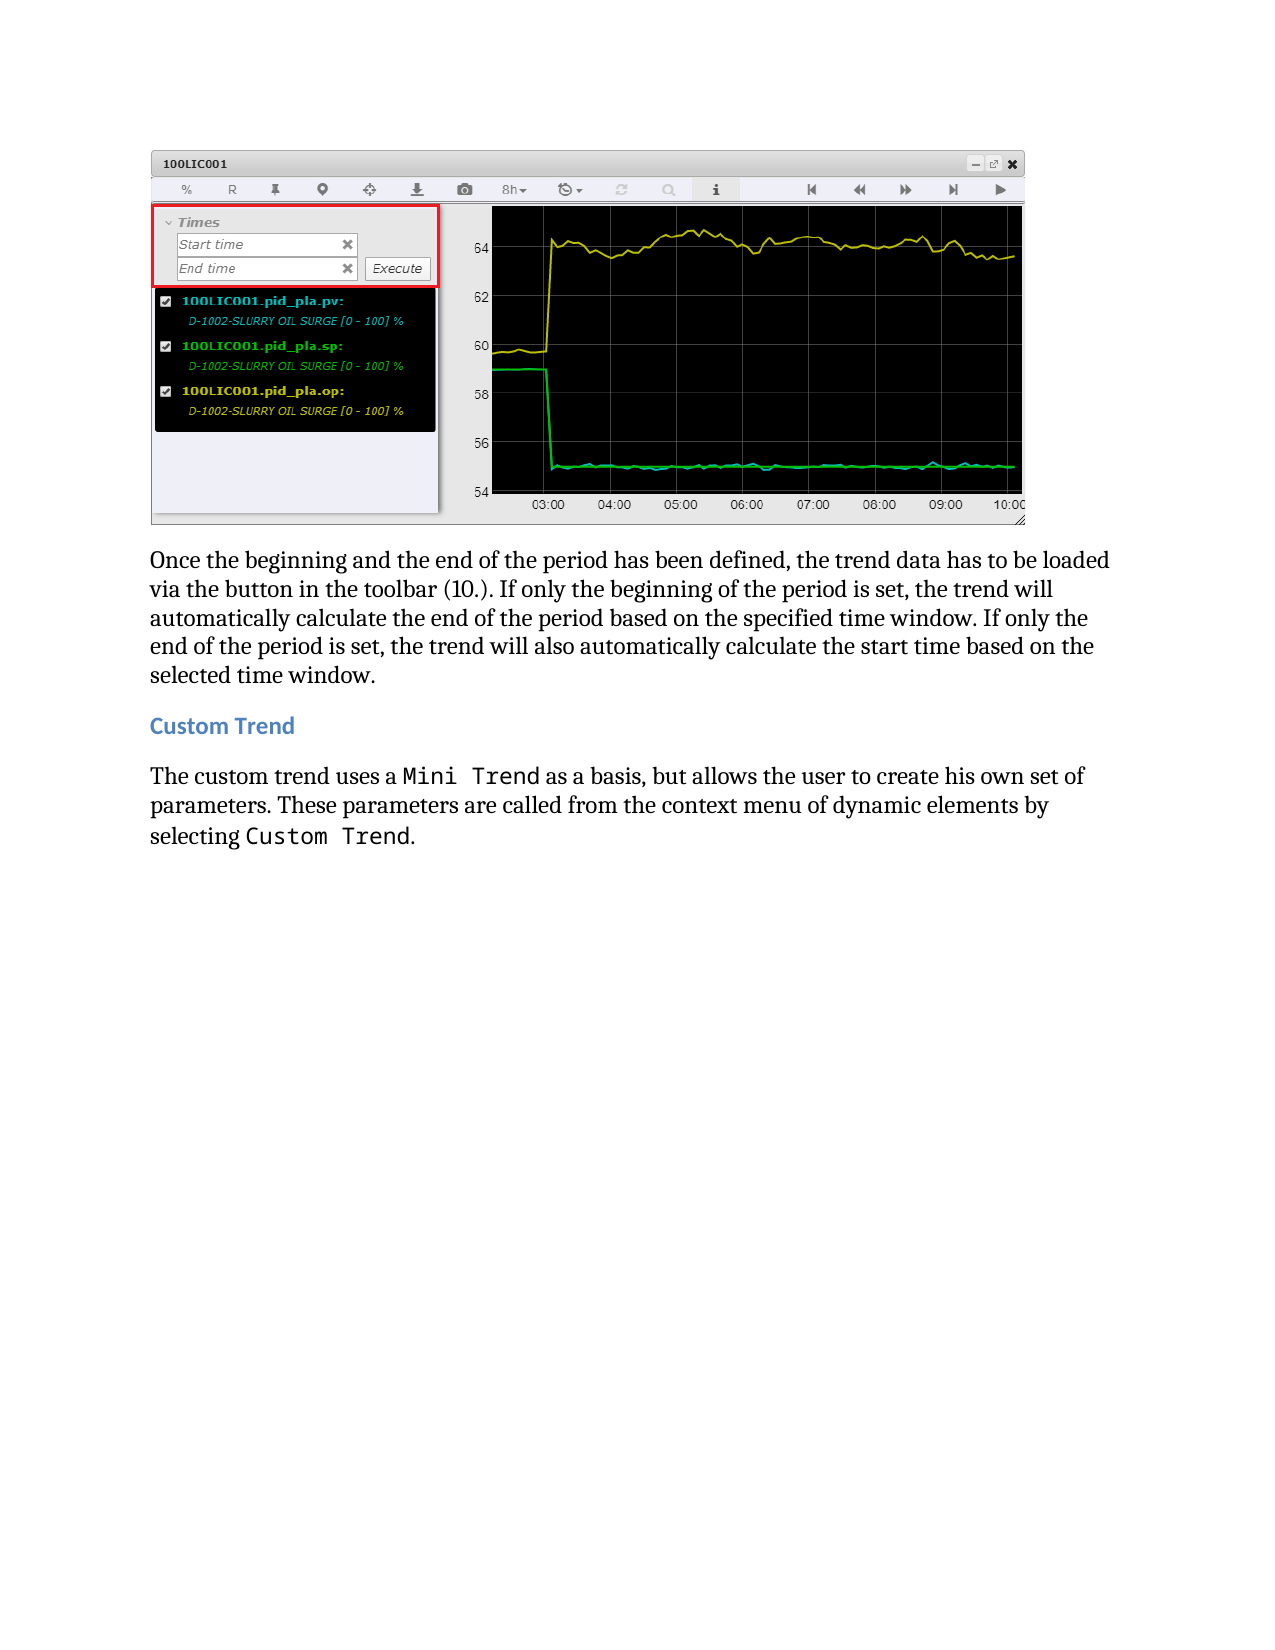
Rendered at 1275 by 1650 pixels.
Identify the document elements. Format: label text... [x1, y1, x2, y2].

text The custom trend uses a Mini Trend as a basis, but allows the user to create his own set of parameters. These parameters are called from the context menu of dynamic elements by selecting Custom Trend. [150, 760, 1125, 851]
picture [150, 150, 1025, 526]
text Once the beginning and the end of the period has been defined, the trend data has to be loaded via the button in the toolbar (10.). If only the beginning of the period is set, the trend will automatically calculate the end of the period based on the specified time window. If only the end of the period is set, the trend will also automatically calculate the start time based on the selected time window. [150, 546, 1125, 690]
subtitle Custom Trend [150, 711, 1125, 741]
